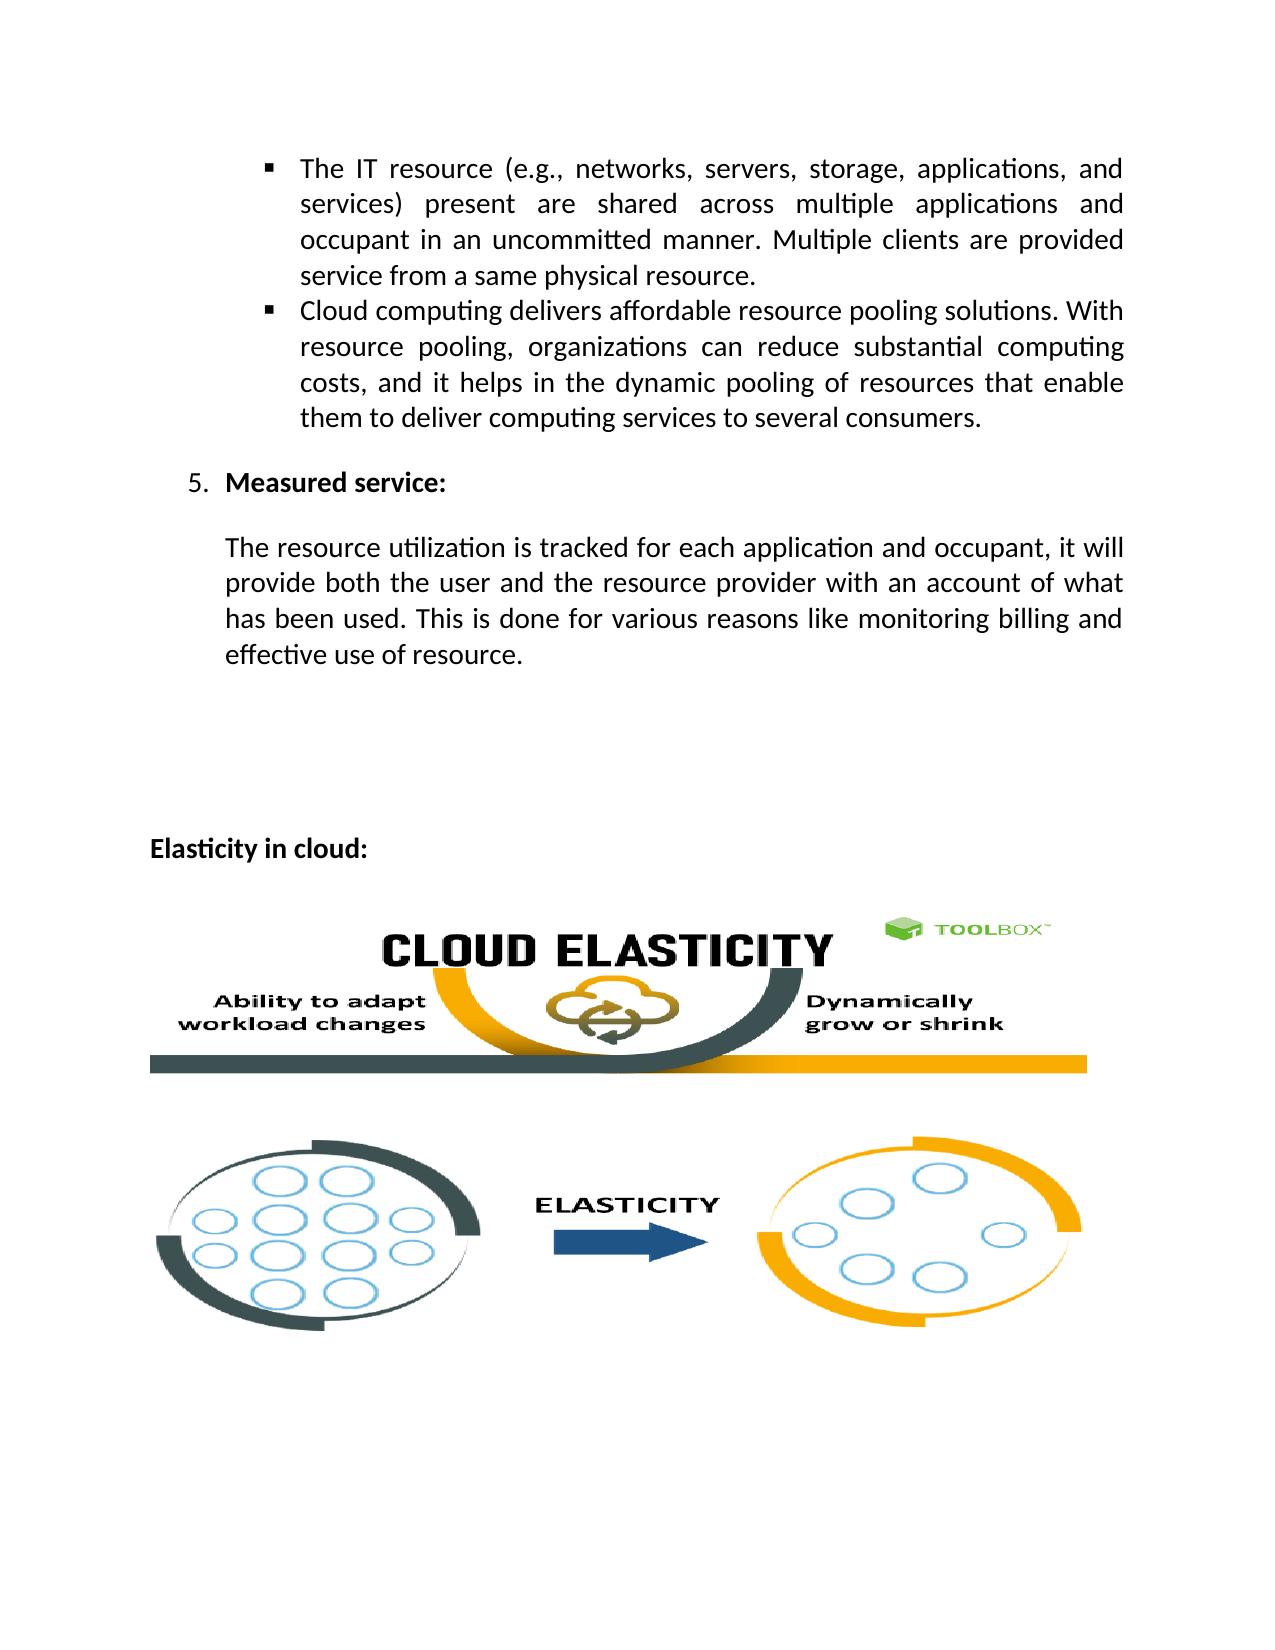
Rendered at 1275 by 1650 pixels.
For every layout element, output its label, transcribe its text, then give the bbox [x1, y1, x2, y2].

list Cloud computing delivers affordable resource pooling solutions. With resource pooling, organizations can reduce substantial computing costs, and it helps in the dynamic pooling of resources that enable them to deliver computing services to several consumers. [262, 292, 1125, 435]
text Elasticity in cloud: [150, 830, 1125, 866]
list The IT resource (e.g., networks, servers, storage, applications, and services) present are shared across multiple applications and occupant in an uncommitted manner. Multiple clients are provided service from a same physical resource. [262, 150, 1125, 292]
picture [150, 895, 1087, 1347]
list Measured service: [187, 464, 1125, 500]
text The resource utilization is tracked for each application and occupant, it will provide both the user and the resource provider with an account of what has been used. This is done for various reasons like monitoring billing and effective use of resource. [225, 529, 1125, 671]
